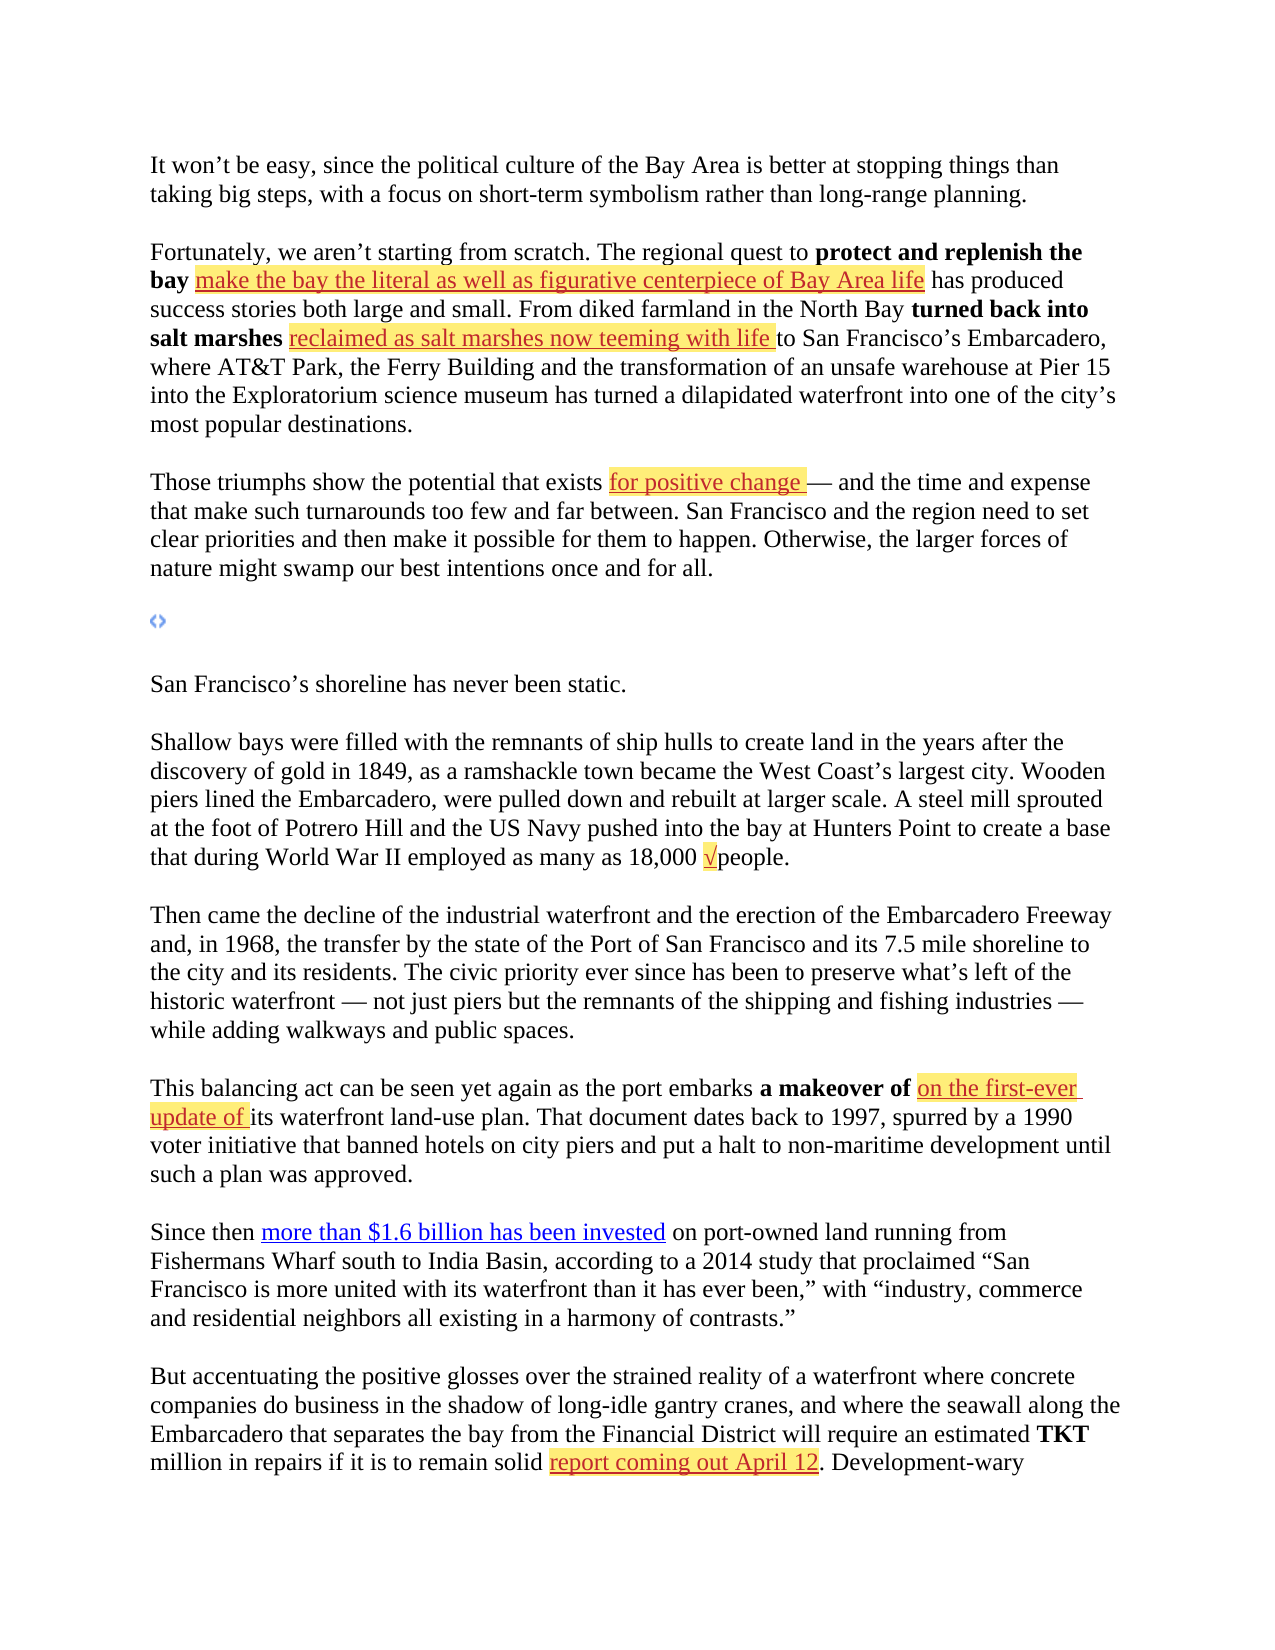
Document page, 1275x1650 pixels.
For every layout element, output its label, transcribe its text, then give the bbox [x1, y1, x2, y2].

text Fortunately, we aren’t starting from scratch. The regional quest to protect and replenish the bay make the bay the literal as well as figurative centerpiece of Bay Area life has produced success stories both large and small. From diked farmland in the North Bay turned back into salt marshes reclaimed as salt marshes now teeming with life to San Francisco’s Embarcadero, where AT&T Park, the Ferry Building and the transformation of an unsafe warehouse at Pier 15 into the Exploratorium science museum has turned a dilapidated waterfront into one of the city’s most popular destinations. [150, 237, 1125, 438]
text It won’t be easy, since the political culture of the Bay Area is better at stopping things than taking big steps, with a focus on short-term symbolism rather than long-range planning. [150, 150, 1125, 207]
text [150, 1361, 1125, 1476]
text Since then more than $1.6 billion has been invested on port-owned land running from Fishermans Wharf south to India Basin, according to a 2014 study that proclaimed “San Francisco is more united with its waterfront than it has ever been,” with “industry, commerce and residential neighbors all existing in a harmony of contrasts.” [150, 1217, 1125, 1332]
text This balancing act can be seen yet again as the port embarks a makeover of on the first-ever update of its waterfront land-use plan. That document dates back to 1997, spurred by a 1990 voter initiative that banned hotels on city piers and put a halt to non-maritime development until such a plan was approved. [150, 1073, 1125, 1188]
picture [150, 611, 166, 632]
text Shallow bays were filled with the remnants of ship hulls to create land in the years after the discovery of gold in 1849, as a ramshackle town became the West Coast’s largest city. Wooden piers lined the Embarcadero, were pulled down and rebuilt at larger scale. A steel mill sprouted at the foot of Potrero Hill and the US Navy pushed into the bay at Hunters Point to create a base that during World War II employed as many as 18,000 √people. [150, 727, 1125, 871]
text San Francisco’s shoreline has never been static. [150, 669, 1125, 698]
text Those triumphs show the potential that exists for positive change — and the time and expense that make such turnarounds too few and far between. San Francisco and the region need to set clear priorities and then make it possible for them to happen. Otherwise, the larger forces of nature might swamp our best intentions once and for all. [150, 467, 1125, 582]
text Then came the decline of the industrial waterfront and the erection of the Embarcadero Freeway and, in 1968, the transfer by the state of the Port of San Francisco and its 7.5 mile shoreline to the city and its residents. The civic priority ever since has been to preserve what’s left of the historic waterfront — not just piers but the remnants of the shipping and fishing industries — while adding walkways and public spaces. [150, 900, 1125, 1044]
